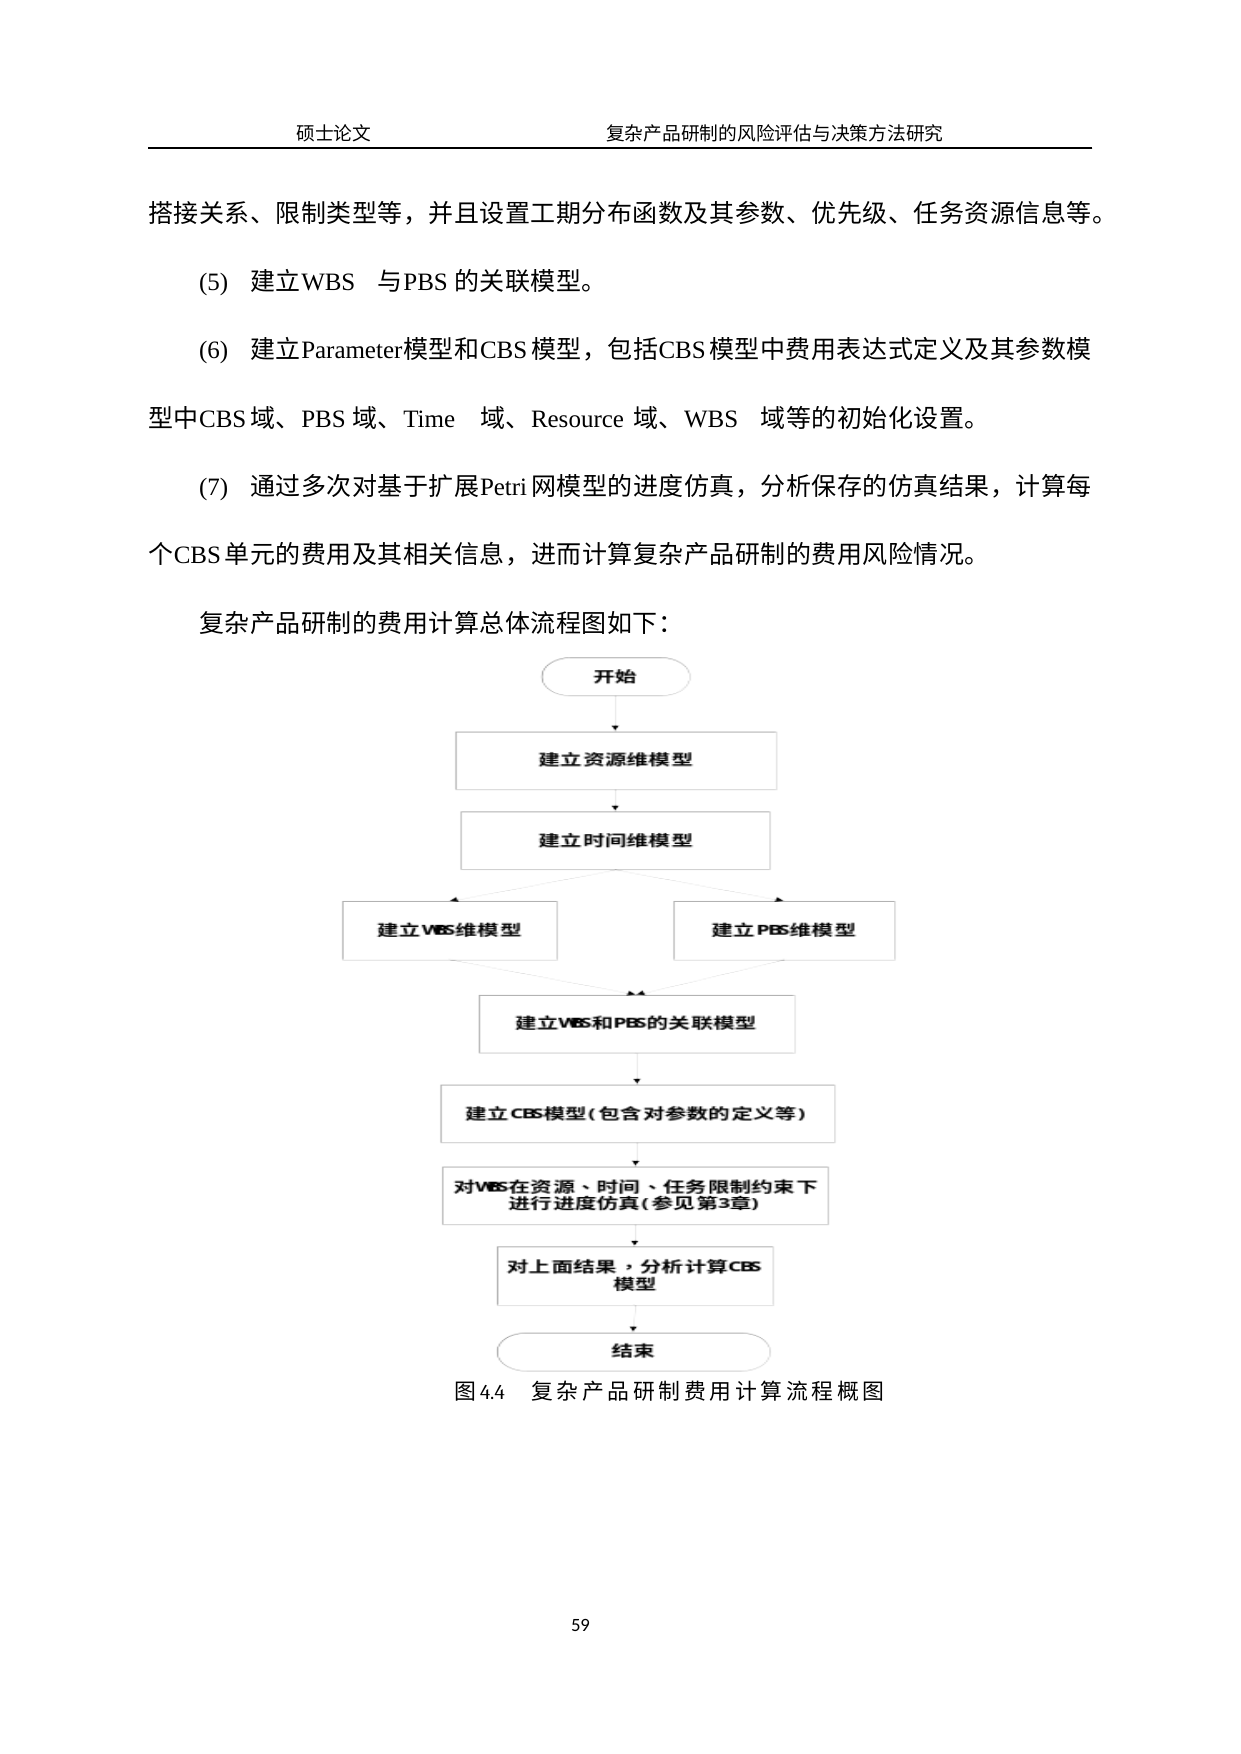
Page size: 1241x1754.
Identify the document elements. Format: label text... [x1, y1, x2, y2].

text (5) 建立WBS与PBS的关联模型。 [148, 246, 1092, 314]
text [148, 177, 1092, 246]
text (6) 建立Parameter模型和CBS模型，包括CBS模型中费用表达式定义及其参数模型中CBS域、PBS域、Time域、Resource域、WBS域等的初始化设置。 [148, 314, 1092, 451]
text 复杂产品研制的费用计算总体流程图如下： [148, 587, 1092, 656]
text (7) 通过多次对基于扩展Petri网模型的进度仿真，分析保存的仿真结果，计算每个CBS单元的费用及其相关信息，进而计算复杂产品研制的费用风险情况。 [148, 451, 1092, 587]
text 图4.4 复杂产品研制费用计算流程概图 [198, 1373, 1092, 1407]
